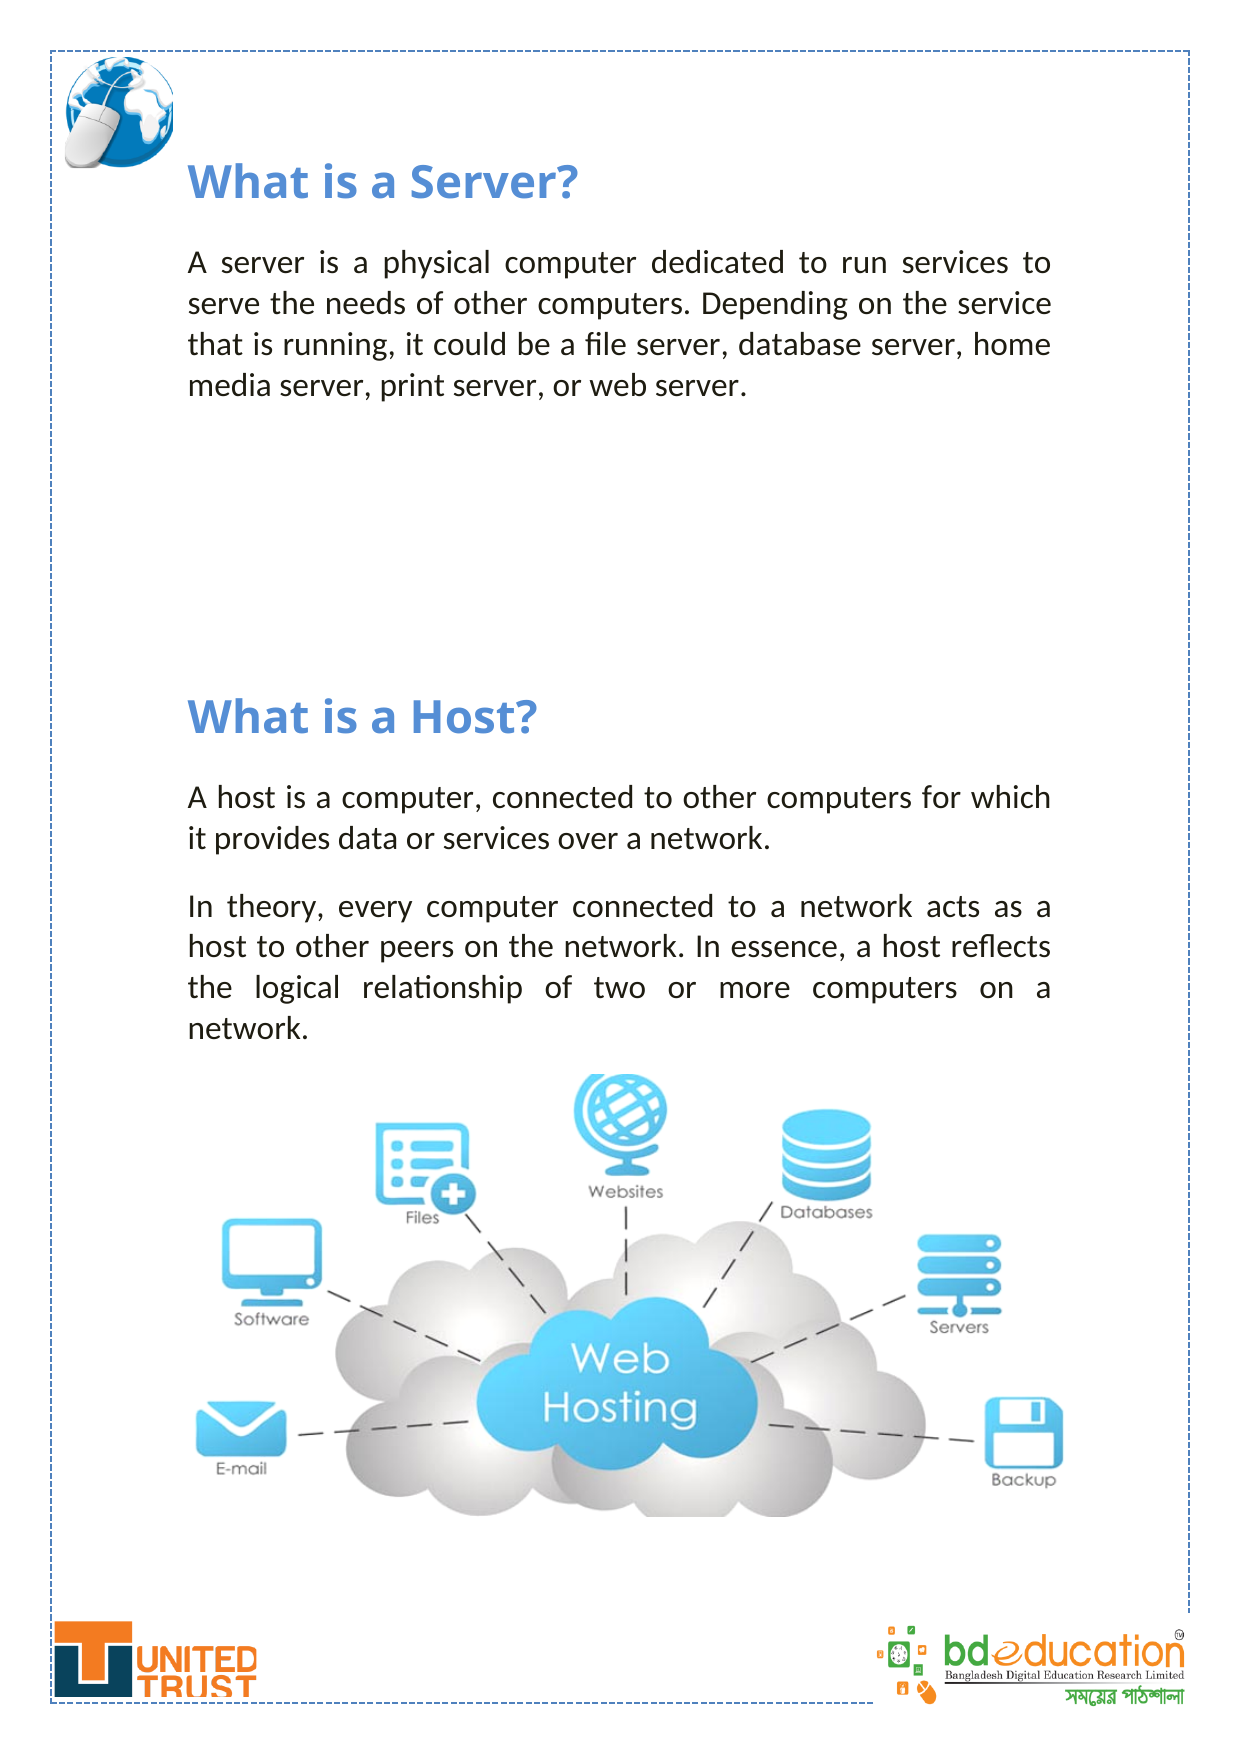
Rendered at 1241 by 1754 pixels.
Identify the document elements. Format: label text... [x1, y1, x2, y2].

picture [873, 1613, 1193, 1707]
picture [165, 133, 173, 146]
subtitle A host is a computer, connected to other computers for which it provides data or services over a network. [187, 776, 1053, 858]
picture [187, 1074, 1072, 1517]
picture [145, 156, 157, 163]
subtitle In theory, every computer connected to a network acts as a host to other peers on the network. In essence, a host reflects the logical relationship of two or more computers on a network. [187, 885, 1053, 1048]
subtitle What is a Host? [187, 684, 1053, 747]
picture [63, 57, 173, 167]
subtitle A server is a physical computer dedicated to run services to serve the needs of other computers. Depending on the service that is running, it could be a file server, database server, home media server, print server, or web server. [187, 242, 1053, 404]
picture [53, 1621, 256, 1697]
subtitle What is a Server? [187, 150, 1053, 212]
